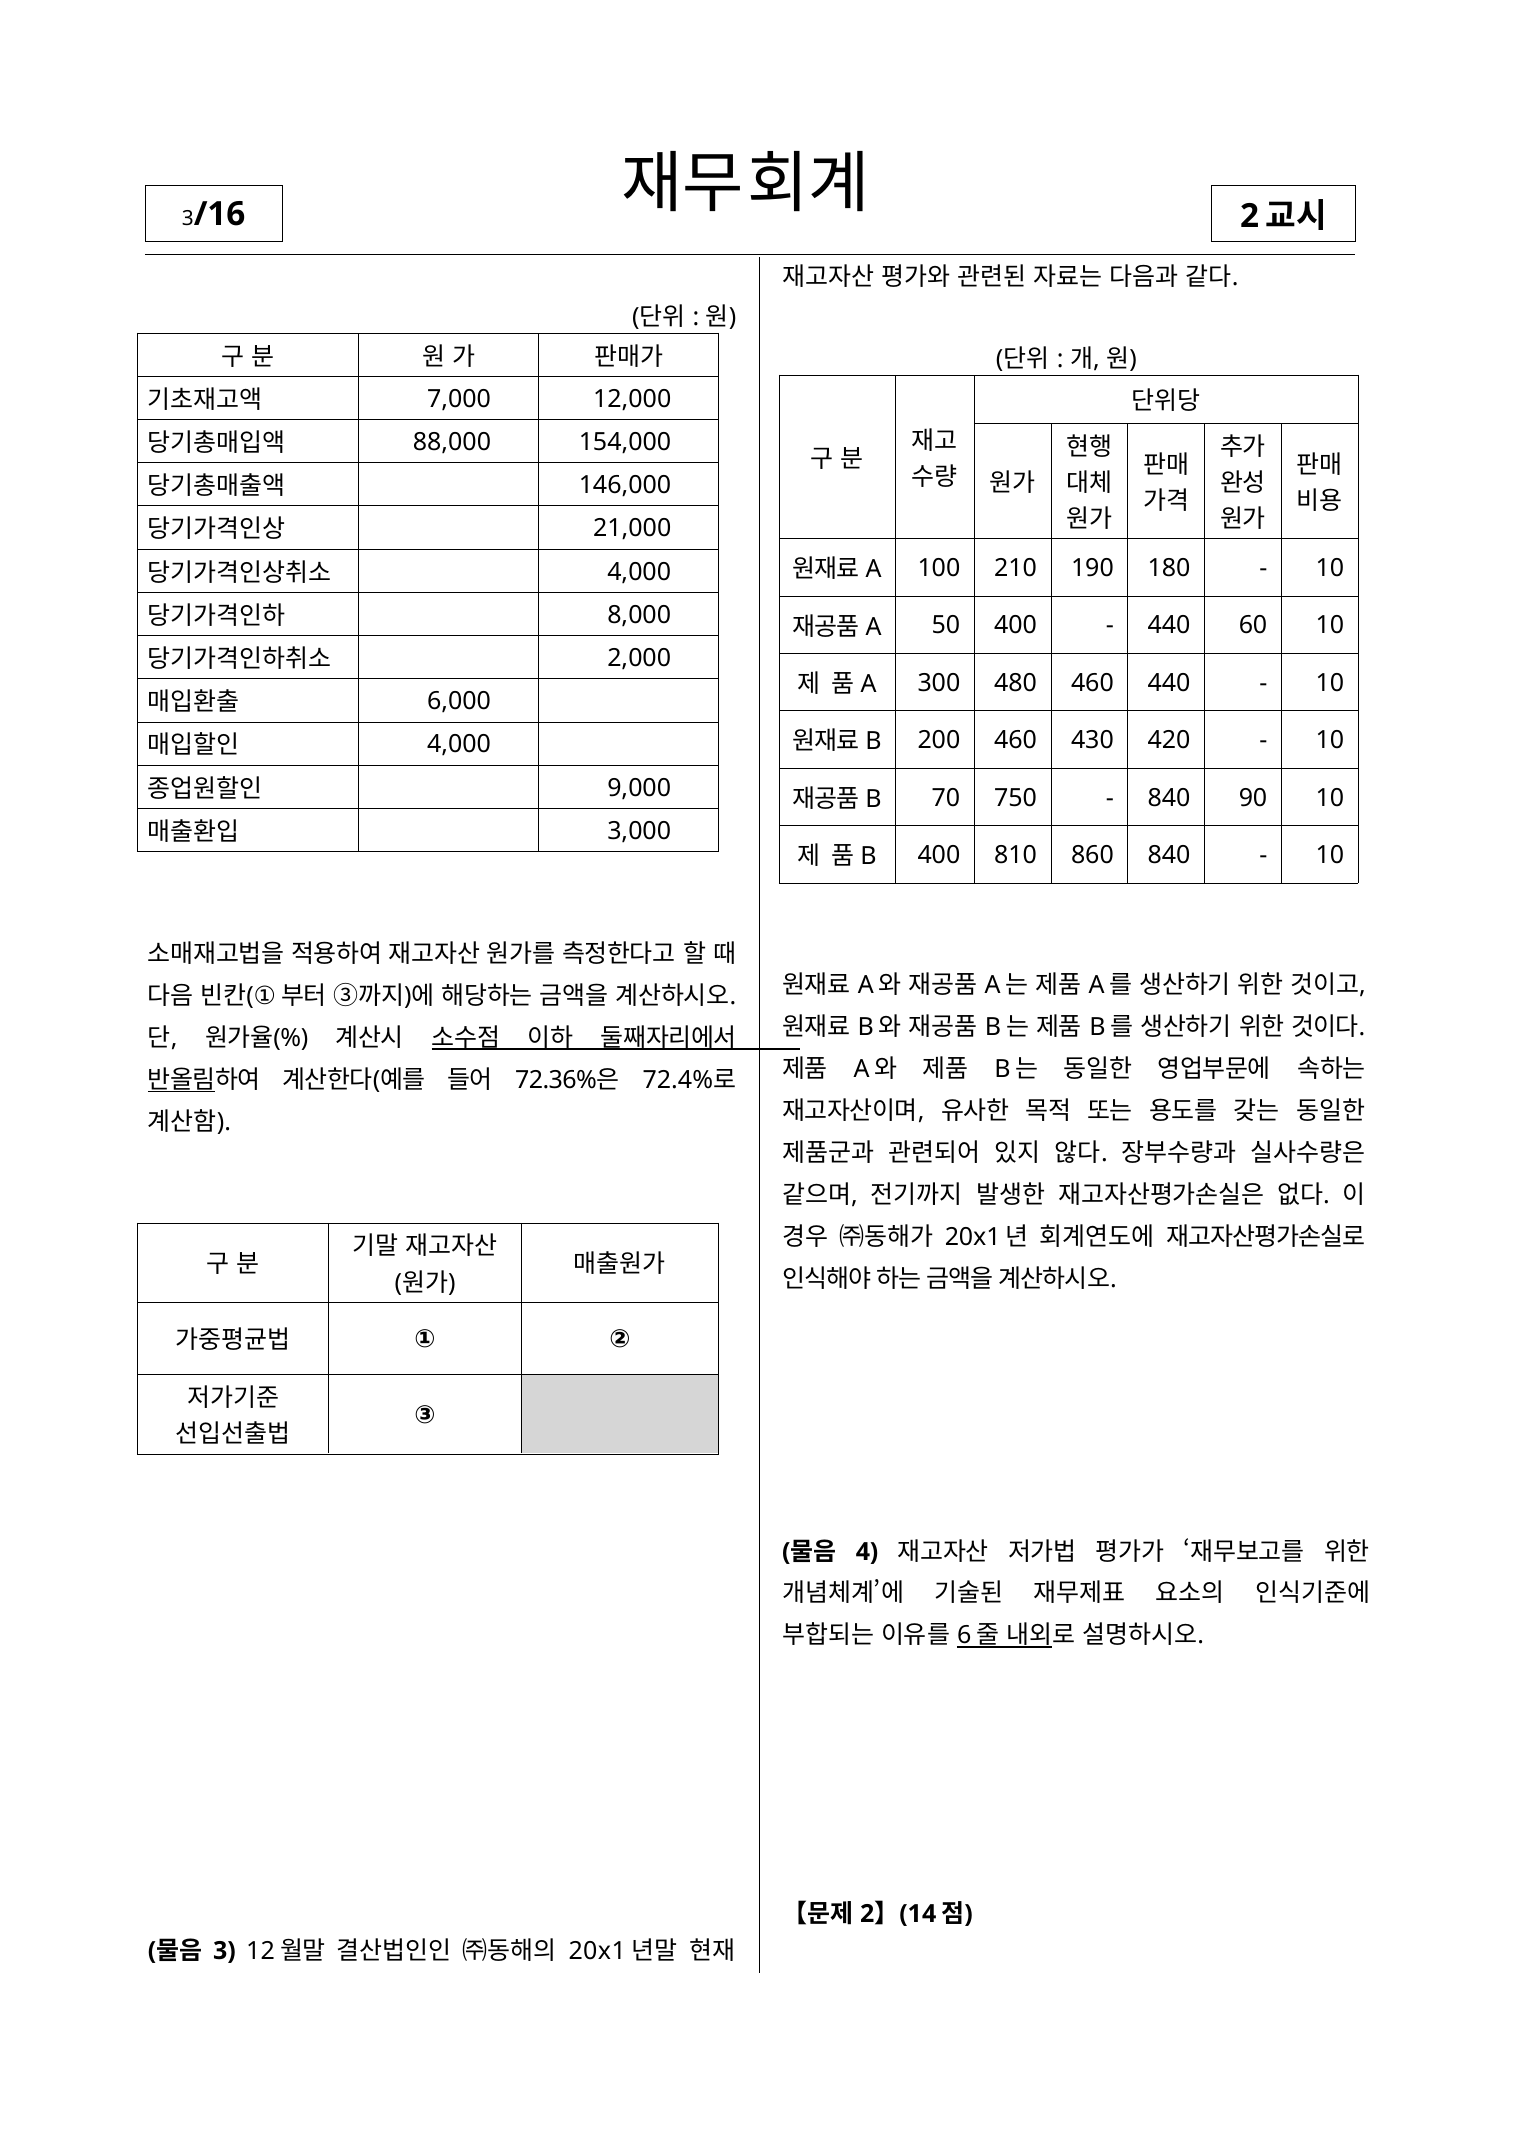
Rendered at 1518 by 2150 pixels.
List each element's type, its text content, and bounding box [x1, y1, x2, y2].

table_cell 저가기준 선입선출법 [138, 1375, 328, 1453]
table_header 재고 수량 [896, 376, 974, 538]
table_cell 440 [1128, 597, 1204, 653]
table_header 원 가 [359, 334, 538, 376]
table_cell 840 [1128, 769, 1204, 825]
table_cell 판매 비용 [1282, 424, 1358, 538]
table_cell 3,000 [539, 809, 718, 851]
table_cell 460 [975, 711, 1051, 768]
table_cell [359, 506, 538, 549]
table_cell [359, 809, 538, 851]
table_cell 당기가격인하취소 [138, 636, 358, 678]
table_cell 88,000 [359, 420, 538, 462]
table_cell 원재료 A [780, 539, 895, 596]
table_cell 당기가격인하 [138, 593, 358, 635]
table_cell 4,000 [359, 723, 538, 765]
text (단위 : 원) [148, 296, 736, 332]
table_cell 810 [975, 826, 1051, 882]
table_cell 재공품 A [780, 597, 895, 653]
table_cell 9,000 [539, 766, 718, 808]
table_cell 210 [975, 539, 1051, 596]
table_cell 10 [1282, 826, 1358, 882]
table_cell 7,000 [359, 377, 538, 419]
table_cell 100 [896, 539, 974, 596]
table_cell 종업원할인 [138, 766, 358, 808]
table_cell 146,000 [539, 463, 718, 505]
table_cell 200 [896, 711, 974, 768]
table_cell 당기가격인상취소 [138, 550, 358, 592]
table_header 판매가 [539, 334, 718, 376]
table_header 구 분 [780, 376, 895, 538]
table_cell 8,000 [539, 593, 718, 635]
table_cell 매입환출 [138, 679, 358, 722]
table_cell 당기가격인상 [138, 506, 358, 549]
text (물음 3) 12월말 결산법인인 ㈜동해의 20x1년말 현재 재고자산 평가와 관련된 자료는 다음과 같다. [148, 1931, 736, 1967]
table_cell 400 [975, 597, 1051, 653]
table_cell 매입할인 [138, 723, 358, 765]
table_cell - [1205, 826, 1281, 882]
table_cell 재공품 B [780, 769, 895, 825]
table_cell 180 [1128, 539, 1204, 596]
table_cell 400 [896, 826, 974, 882]
table_cell ① [329, 1303, 521, 1374]
table_cell 70 [896, 769, 974, 825]
table_cell 제 품 A [780, 654, 895, 710]
table_header 기말 재고자산 (원가) [329, 1224, 521, 1302]
table_cell - [1205, 539, 1281, 596]
table_cell 190 [1052, 539, 1127, 596]
table_cell 원재료 B [780, 711, 895, 768]
table_cell 10 [1282, 654, 1358, 710]
table_cell - [1052, 769, 1127, 825]
table_cell 원가 [975, 424, 1051, 538]
text 원재료 A와 재공품 A는 제품 A를 생산하기 위한 것이고, 원재료 B와 재공품 B는 제품 B를 생산하기 위한 것이다. 제품 A와 제품 B는 동일한 영업부문에 속하는 재고자산이며, 유사한 목적 또는 용도를 갖는 동일한 제품군과 관련되어 있지 않다. 장부수량과 실사수량은 같으며, 전기까지 발생한 재고자산평가손실은 없다. 이 경우 ㈜동해가 20x1년 회계연도에 재고자산평가손실로 인식해야 하는 금액을 계산하시오. [782, 965, 1366, 1295]
table_cell 당기총매입액 [138, 420, 358, 462]
table_cell 480 [975, 654, 1051, 710]
table_cell 판매 가격 [1128, 424, 1204, 538]
table_cell 10 [1282, 597, 1358, 653]
text (물음 3) 12월말 결산법인인 ㈜동해의 20x1년말 현재 재고자산 평가와 관련된 자료는 다음과 같다. [782, 257, 1370, 293]
table_cell 60 [1205, 597, 1281, 653]
table_cell 860 [1052, 826, 1127, 882]
table_cell - [1052, 597, 1127, 653]
table_header 구 분 [138, 1224, 328, 1302]
table_cell 10 [1282, 711, 1358, 768]
table_cell 6,000 [359, 679, 538, 722]
table_cell 2,000 [539, 636, 718, 678]
table_cell 10 [1282, 539, 1358, 596]
text 【문제 2】(14점) [782, 1894, 1370, 1930]
table_cell [359, 593, 538, 635]
table_cell [539, 723, 718, 765]
table_cell 12,000 [539, 377, 718, 419]
table_cell - [1205, 654, 1281, 710]
table_cell 440 [1128, 654, 1204, 710]
table_cell [359, 766, 538, 808]
table_cell ② [522, 1303, 718, 1374]
table_cell 420 [1128, 711, 1204, 768]
text 소매재고법을 적용하여 재고자산 원가를 측정한다고 할 때 다음 빈칸(①부터 ③까지)에 해당하는 금액을 계산하시오. 단, 원가율(%) 계산시 소수점 이하 둘째자리에서 반올림하여 계산한다(예를 들어 72.36%은 72.4%로 계산함). [148, 933, 736, 1138]
text (물음 4) 재고자산 저가법 평가가 ‘재무보고를 위한 개념체계’에 기술된 재무제표 요소의 인식기준에 부합되는 이유를 6줄 내외로 설명하시오. [782, 1531, 1370, 1651]
table_cell - [1205, 711, 1281, 768]
table_cell 300 [896, 654, 974, 710]
table_cell 430 [1052, 711, 1127, 768]
table_cell 840 [1128, 826, 1204, 882]
table_cell [359, 550, 538, 592]
table_cell 제 품 B [780, 826, 895, 882]
table_cell 154,000 [539, 420, 718, 462]
table_cell 매출환입 [138, 809, 358, 851]
text (단위 : 개, 원) [782, 338, 1366, 374]
table_cell 750 [975, 769, 1051, 825]
table_cell 50 [896, 597, 974, 653]
table_header 구 분 [138, 334, 358, 376]
table_cell 90 [1205, 769, 1281, 825]
table_cell 21,000 [539, 506, 718, 549]
table_cell 4,000 [539, 550, 718, 592]
table_cell 460 [1052, 654, 1127, 710]
table_cell 가중평균법 [138, 1303, 328, 1374]
table_cell 당기총매출액 [138, 463, 358, 505]
table_cell 추가 완성 원가 [1205, 424, 1281, 538]
table_cell [522, 1375, 718, 1453]
table_cell 10 [1282, 769, 1358, 825]
table_cell ③ [329, 1375, 521, 1453]
table_header 매출원가 [522, 1224, 718, 1302]
table_cell 현행 대체 원가 [1052, 424, 1127, 538]
table_cell [359, 636, 538, 678]
table_cell 기초재고액 [138, 377, 358, 419]
table_cell [539, 679, 718, 722]
table_cell [359, 463, 538, 505]
table_header 단위당 [975, 376, 1358, 423]
